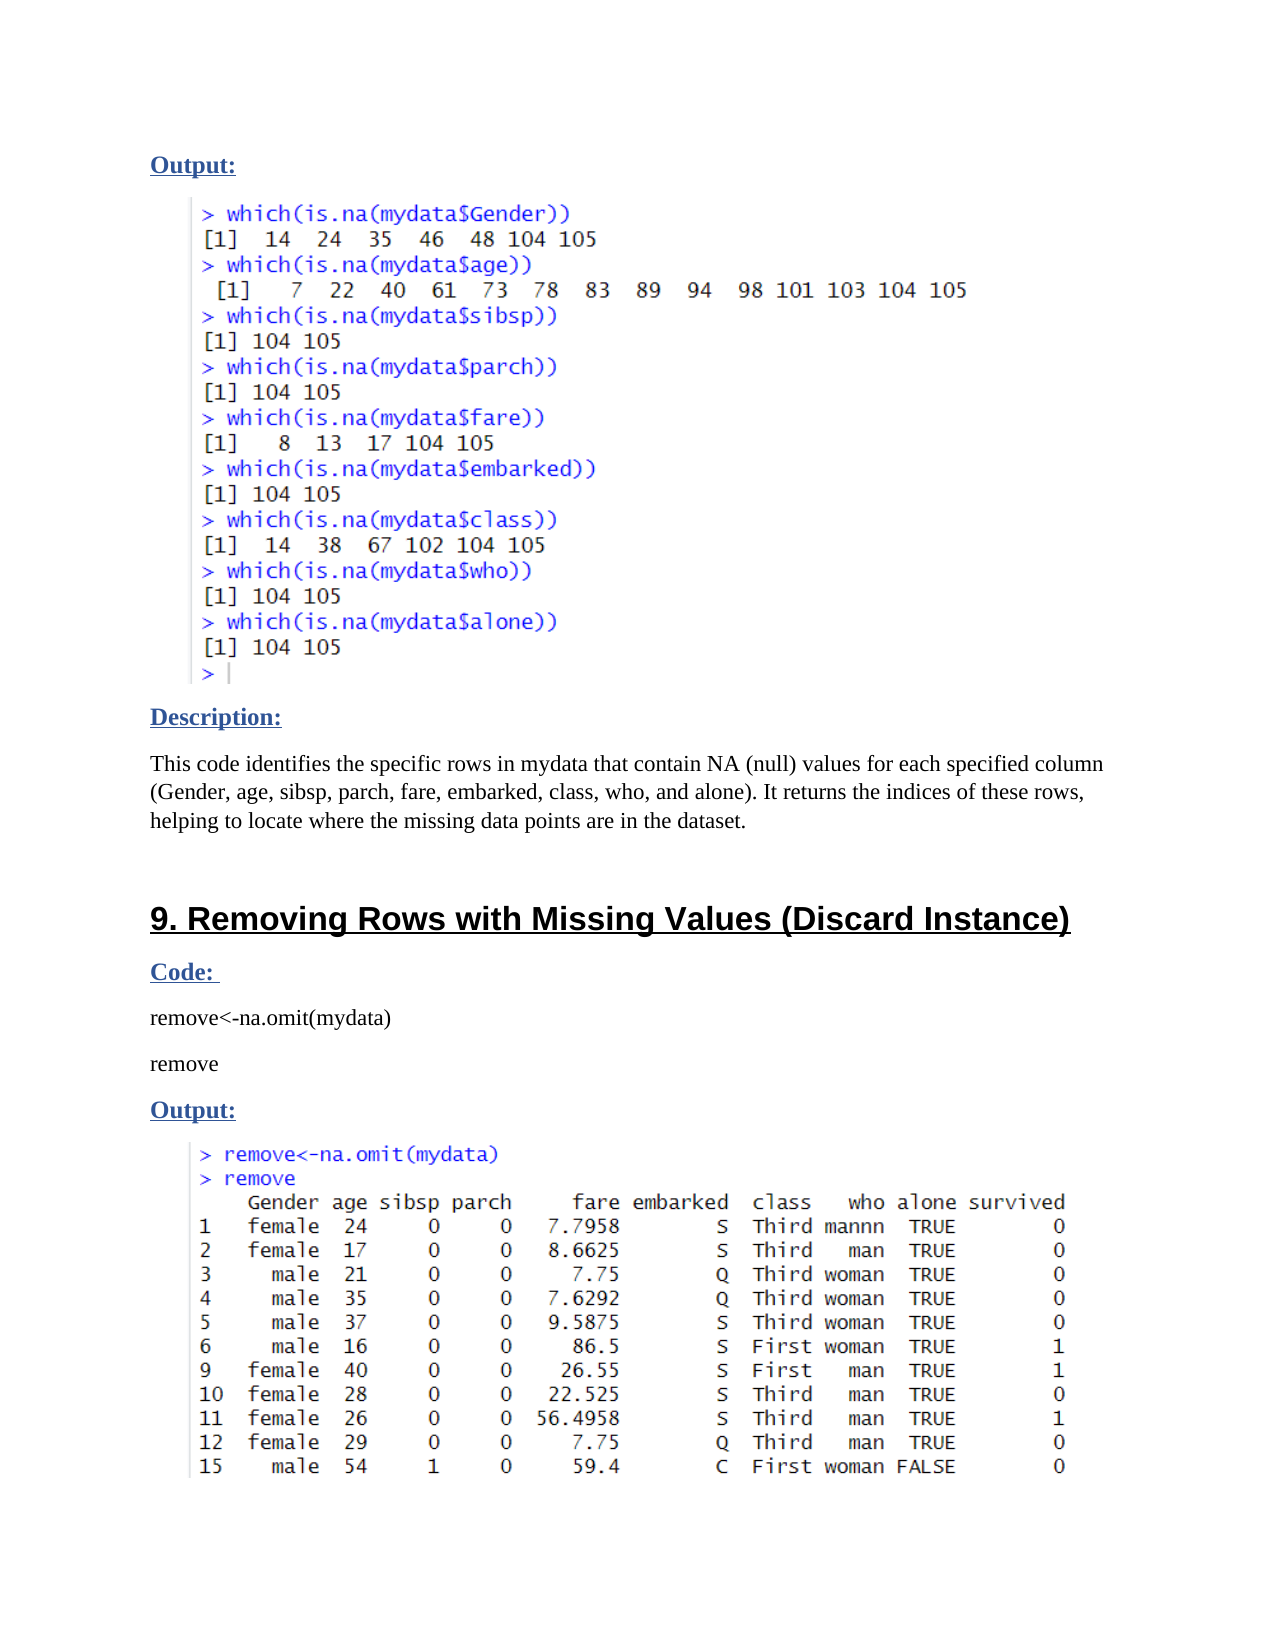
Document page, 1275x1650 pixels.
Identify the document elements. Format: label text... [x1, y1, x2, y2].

text This code identifies the specific rows in mydata that contain NA (null) values for each specified column (Gender, age, sibsp, parch, fare, embarked, class, who, and alone). It returns the indices of these rows, helping to locate where the missing data points are in the dataset. [150, 750, 1125, 833]
picture [187, 197, 1163, 684]
text Description: [150, 702, 1125, 731]
text 9. Removing Rows with Missing Values (Discard Instance) [150, 899, 1125, 937]
text Output: [150, 1095, 1125, 1123]
text Code: [150, 957, 1125, 986]
picture [187, 1142, 1163, 1478]
text remove<-na.omit(mydata) [150, 1004, 1125, 1031]
text Output: [150, 150, 1125, 179]
text remove [150, 1049, 1125, 1076]
